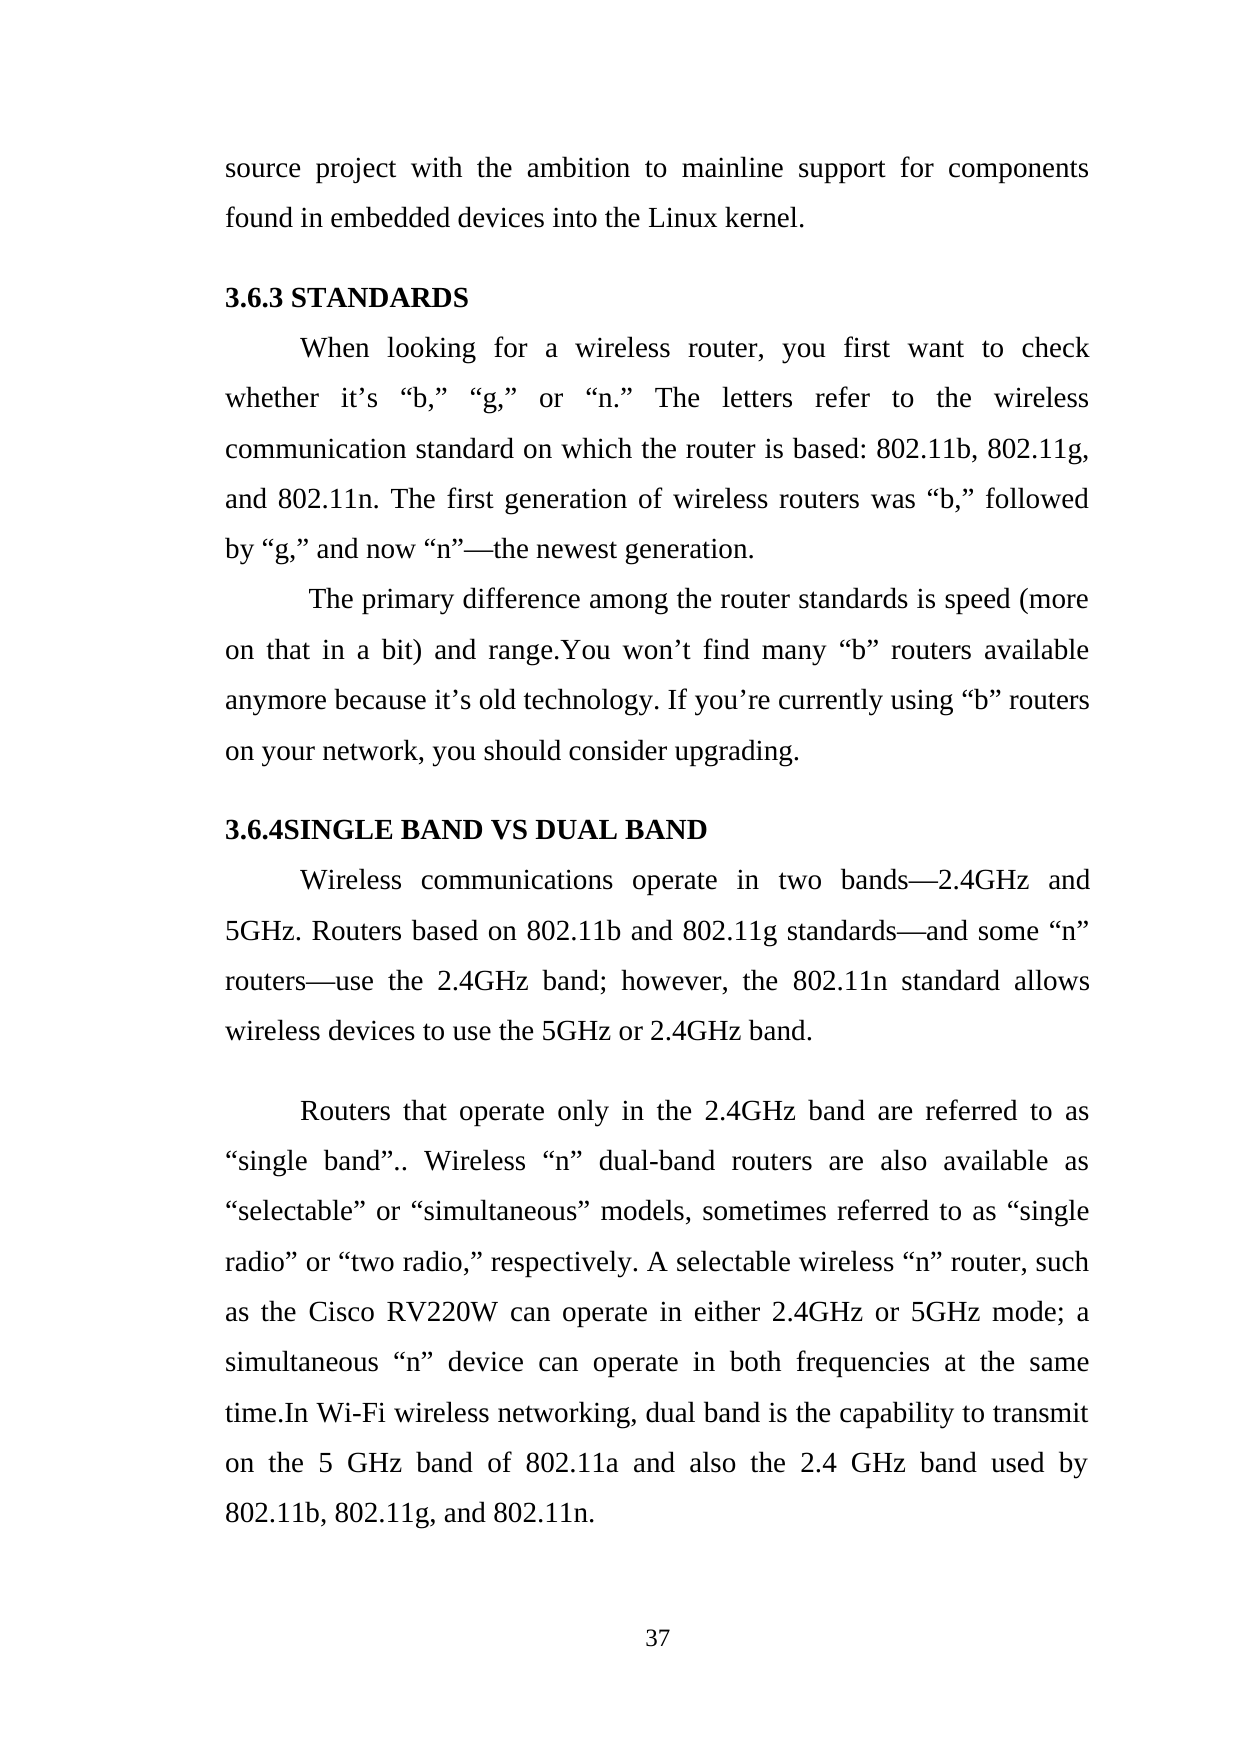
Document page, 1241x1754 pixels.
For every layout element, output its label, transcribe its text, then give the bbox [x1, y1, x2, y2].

text Routers that operate only in the 2.4GHz band are referred to as “single band”.. Wireless “n” dual-band routers are also available as “selectable” or “simultaneous” models, sometimes referred to as “single radio” or “two radio,” respectively. A selectable wireless “n” router, such as the Cisco RV220W can operate in either 2.4GHz or 5GHz mode; a simultaneous “n” device can operate in both frequencies at the same time.In Wi-Fi wireless networking, dual band is the capability to transmit on the 5 GHz band of 802.11a and also the 2.4 GHz band used by 802.11b, 802.11g, and 802.11n. [225, 1093, 1090, 1529]
text 3.6.4SINGLE BAND VS DUAL BAND [225, 812, 1090, 846]
text The primary difference among the router standards is speed (more on that in a bit) and range.You won’t find many “b” routers available anymore because it’s old technology. If you’re currently using “b” routers on your network, you should consider upgrading. [225, 582, 1090, 766]
text Wireless communications operate in two bands—2.4GHz and 5GHz. Routers based on 802.11b and 802.11g standards—and some “n” routers—use the 2.4GHz band; however, the 802.11n standard allows wireless devices to use the 5GHz or 2.4GHz band. [225, 862, 1090, 1047]
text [225, 150, 1090, 234]
text 3.6.3 STANDARDS [225, 280, 1090, 313]
text When looking for a wireless router, you first want to check whether it’s “b,” “g,” or “n.” The letters refer to the wireless communication standard on which the router is based: 802.11b, 802.11g, and 802.11n. The first generation of wireless routers was “b,” followed by “g,” and now “n”—the newest generation. [225, 330, 1090, 565]
